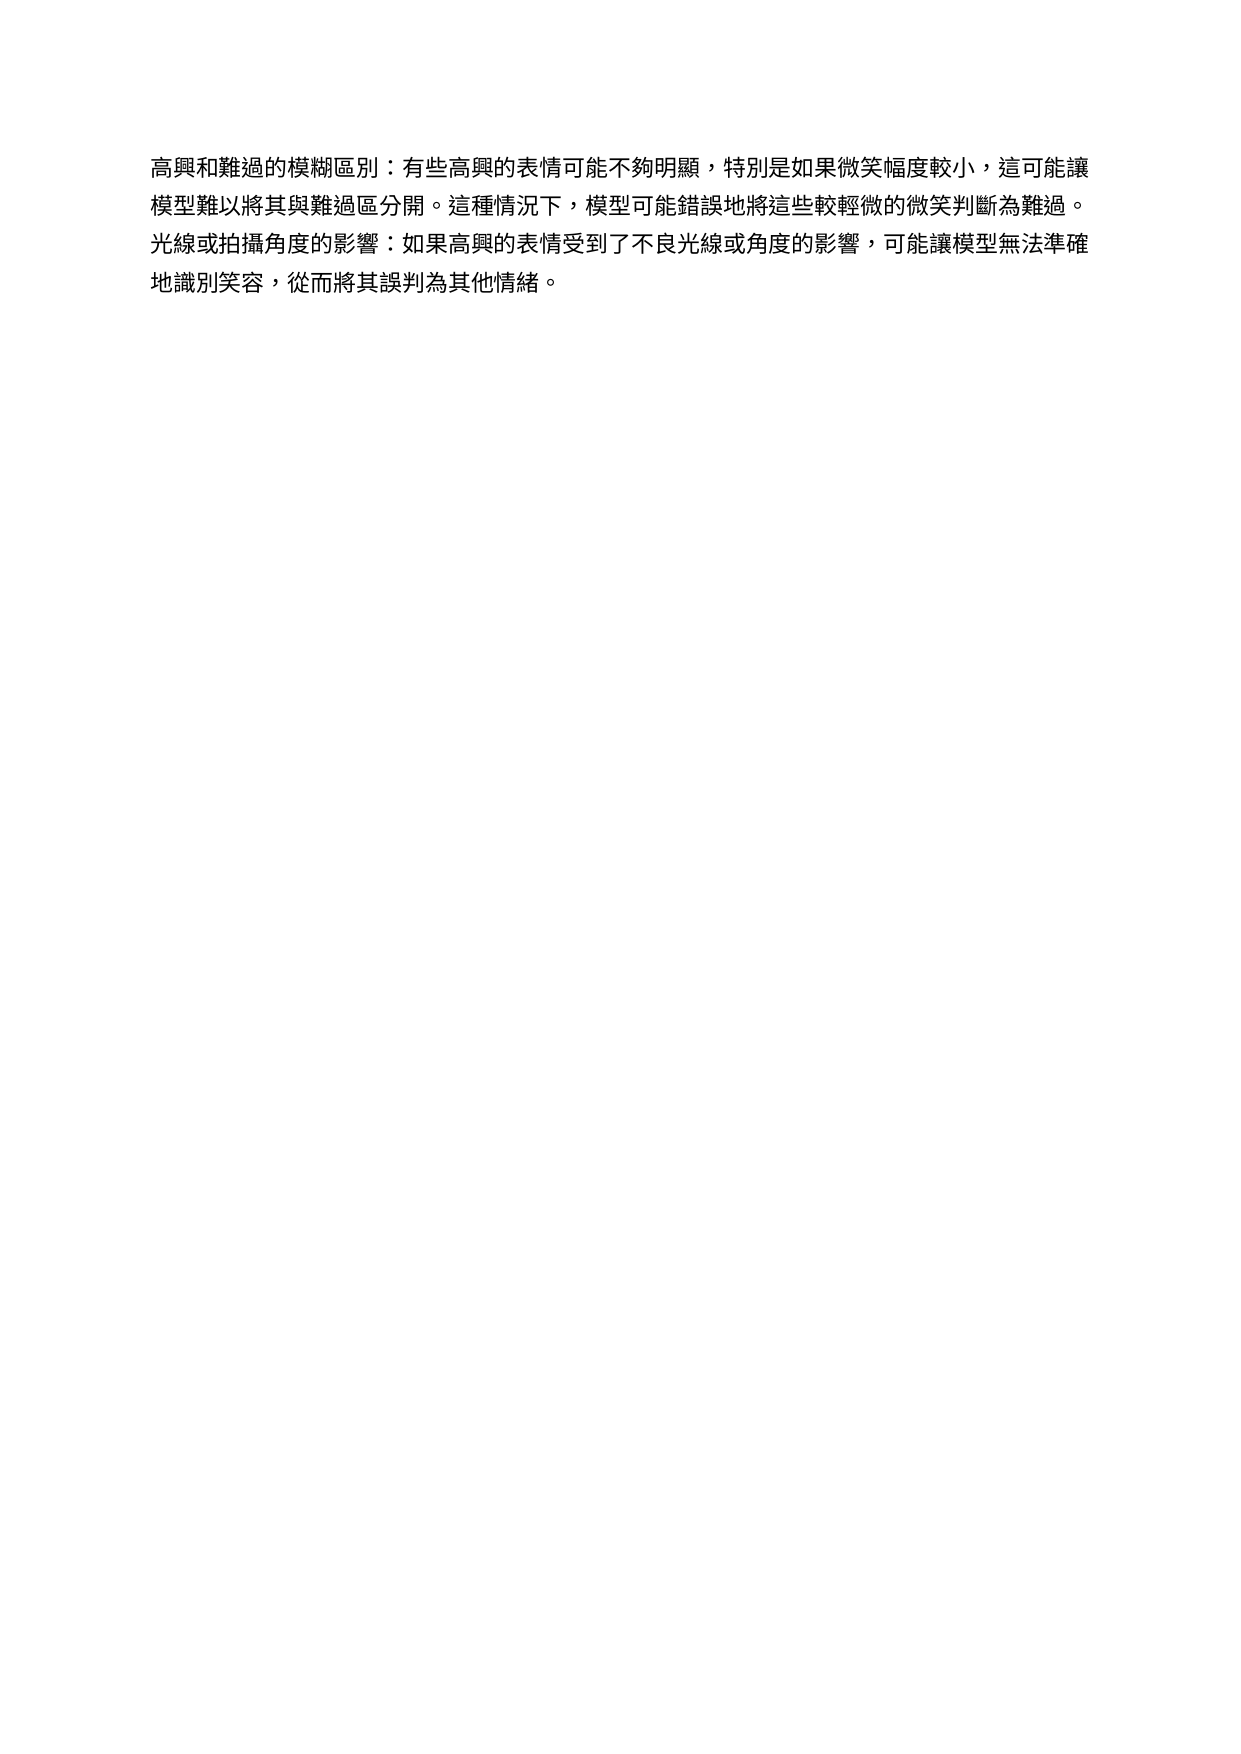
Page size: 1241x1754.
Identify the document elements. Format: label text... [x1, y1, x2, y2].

text 光線或拍攝角度的影響：如果高興的表情受到了不良光線或角度的影響，可能讓模型無法準確地識別笑容，從而將其誤判為其他情緒。 [150, 226, 1090, 298]
text 高興和難過的模糊區別：有些高興的表情可能不夠明顯，特別是如果微笑幅度較小，這可能讓模型難以將其與難過區分開。這種情況下，模型可能錯誤地將這些較輕微的微笑判斷為難過。 [150, 150, 1090, 221]
